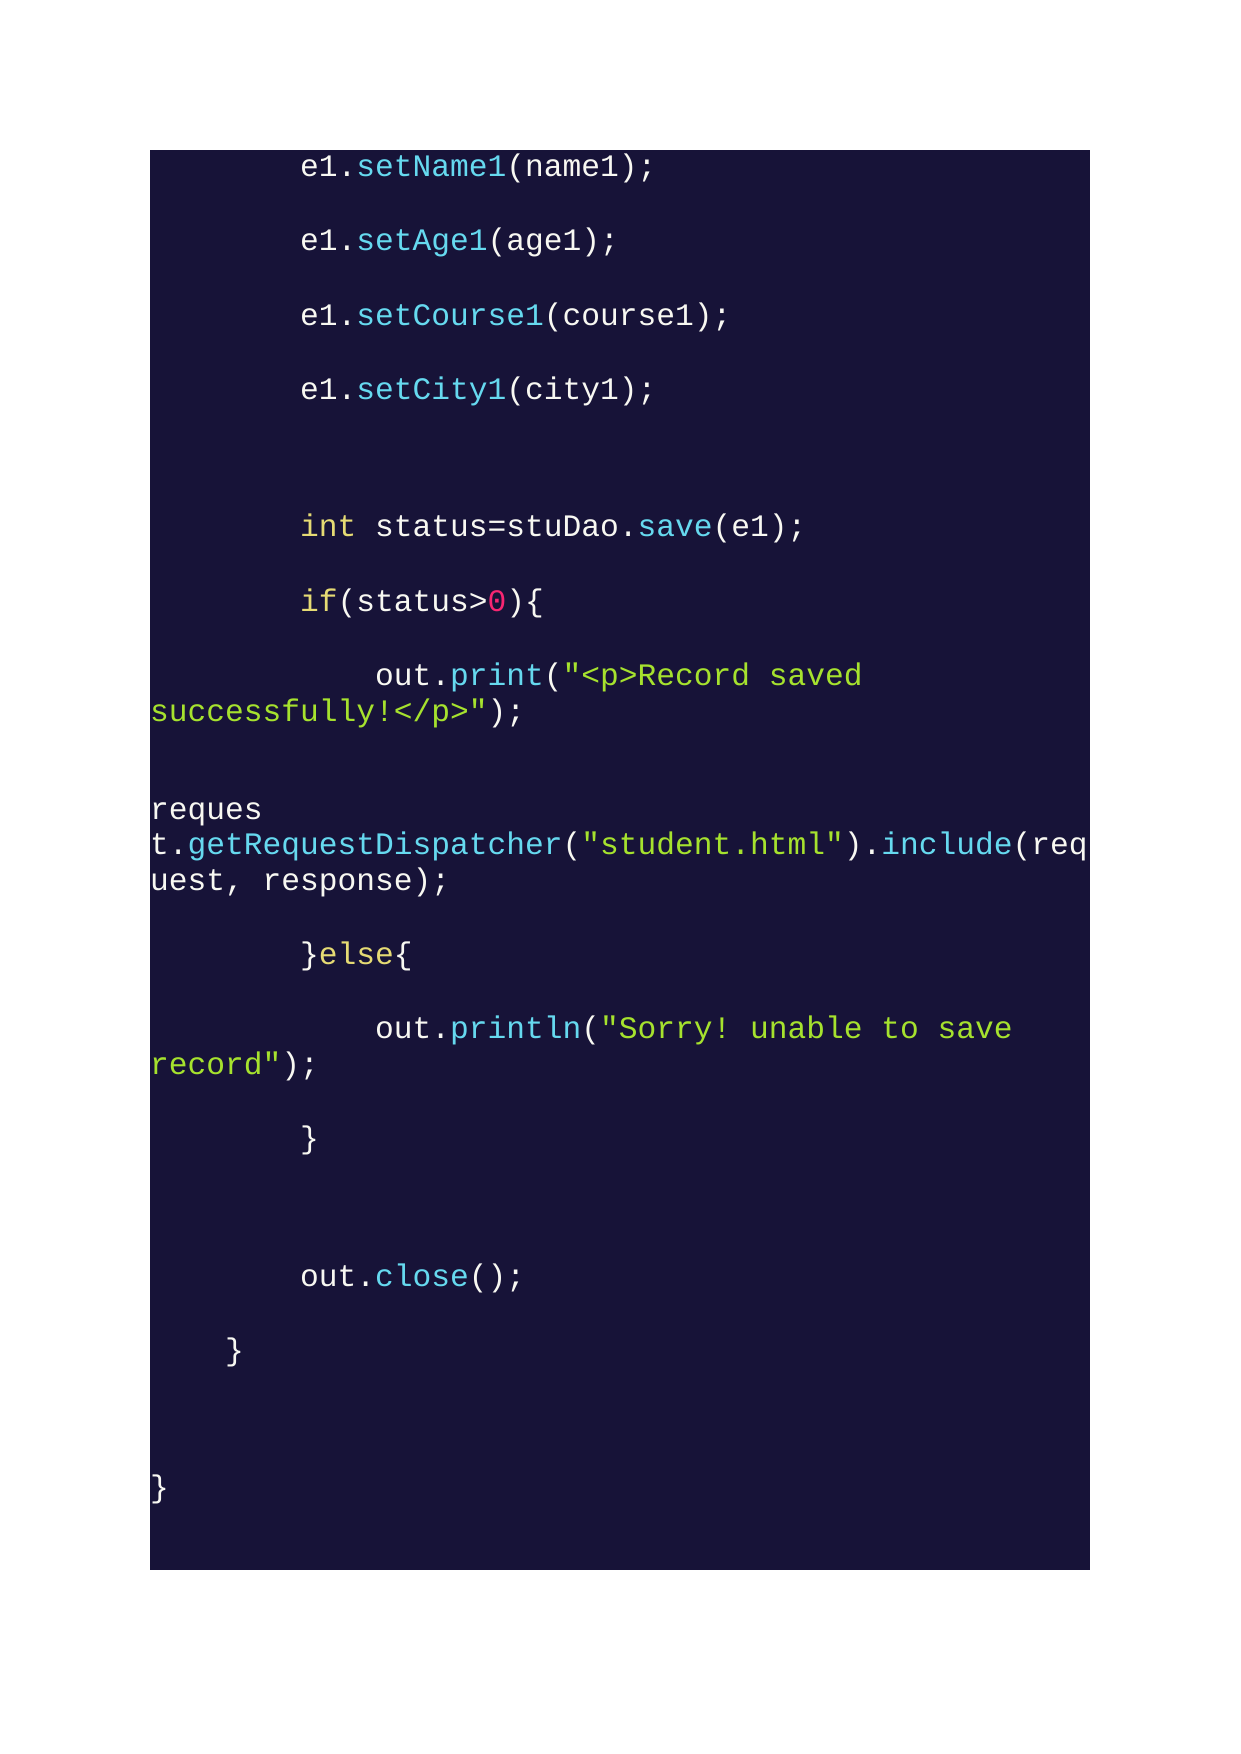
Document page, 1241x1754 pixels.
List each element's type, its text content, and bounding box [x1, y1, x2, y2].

text e1.setCity1(city1); [150, 373, 1090, 409]
text out.close(); [150, 1260, 1090, 1295]
text e1.setName1(name1); [150, 150, 1090, 185]
text out.print("<p>Record saved successfully!</p>"); [150, 659, 1090, 730]
text } [150, 1334, 1090, 1370]
text }else{ [150, 938, 1090, 974]
text int status=stuDao.save(e1); [150, 511, 1090, 546]
text } [150, 1472, 1090, 1507]
text } [150, 1123, 1090, 1158]
text e1.setAge1(age1); [150, 224, 1090, 260]
text out.println("Sorry! unable to save record"); [150, 1013, 1090, 1084]
text if(status>0){ [150, 585, 1090, 621]
text e1.setCourse1(course1); [150, 299, 1090, 334]
text request.getRequestDispatcher("student.html").include(request, response); [150, 769, 1090, 899]
